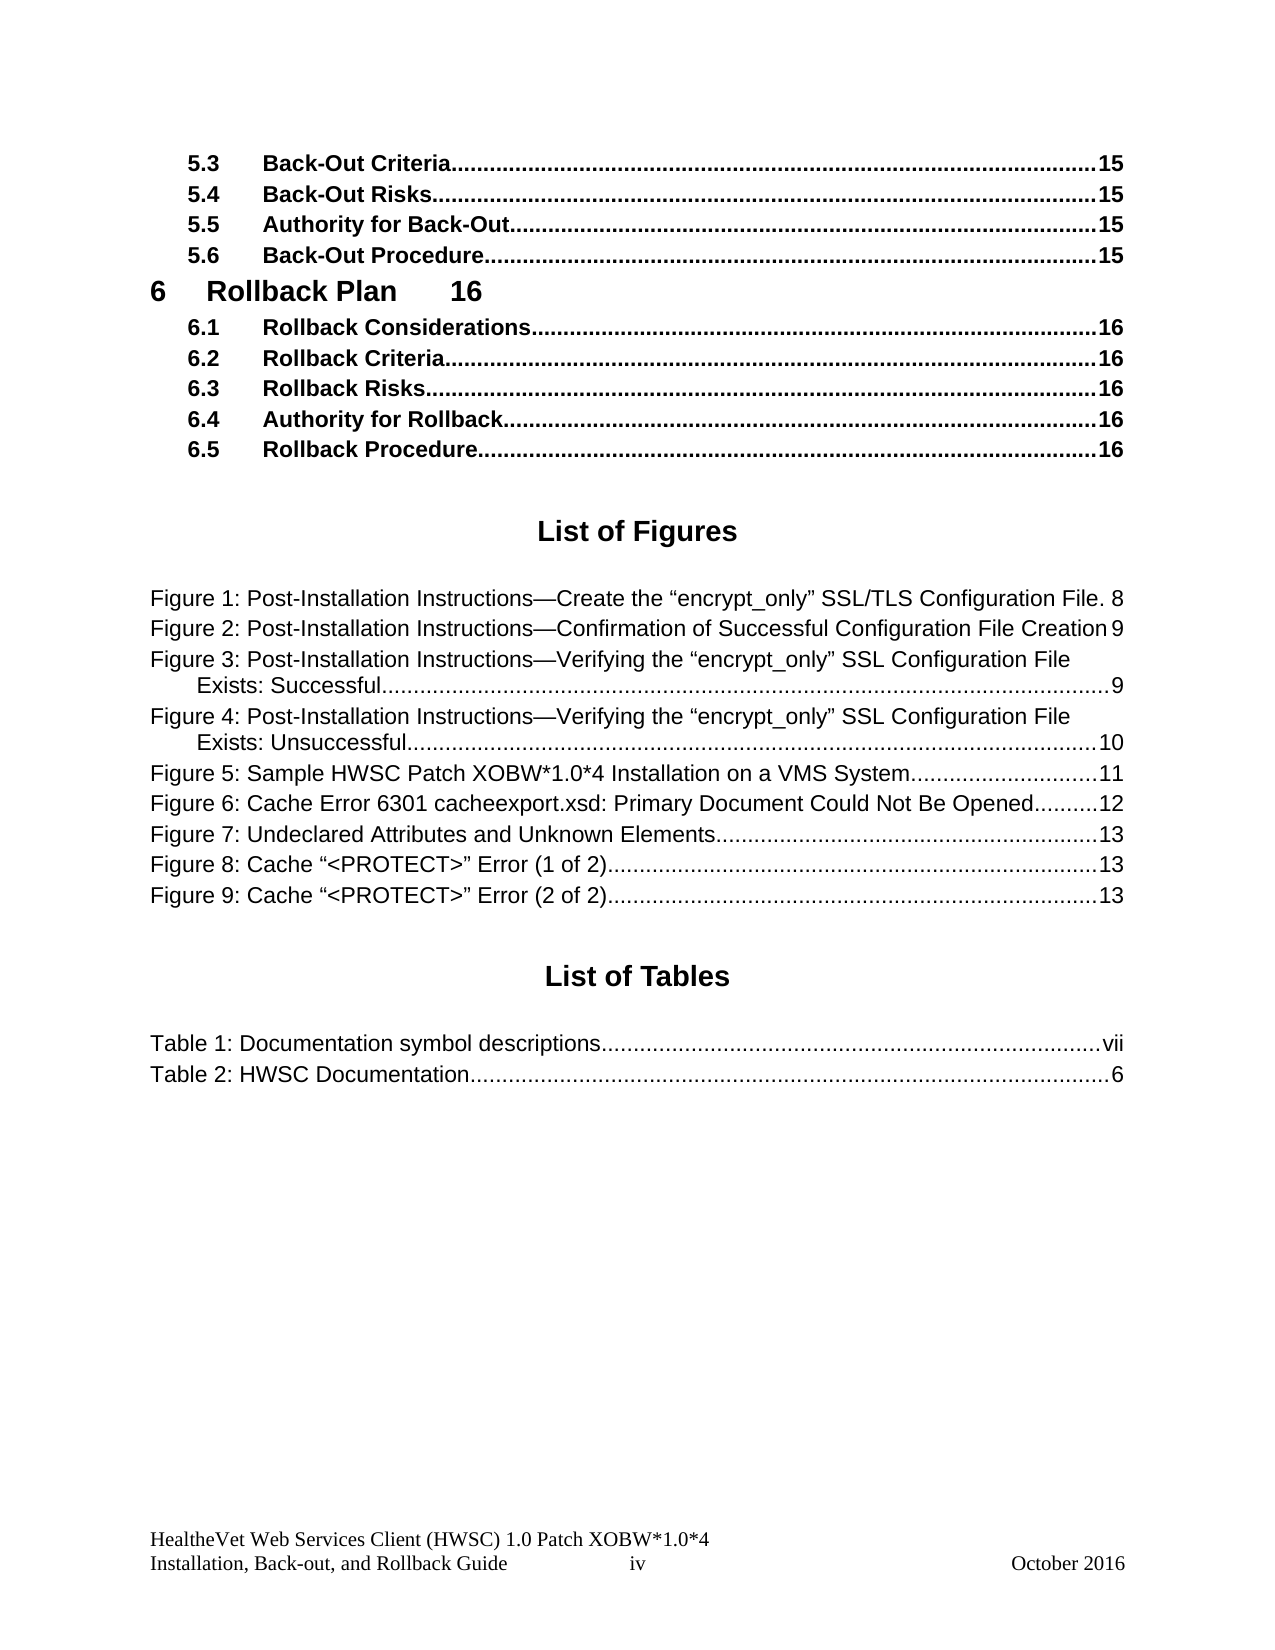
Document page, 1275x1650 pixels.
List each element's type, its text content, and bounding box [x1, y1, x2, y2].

text Table 2: HWSC Documentation 6 [150, 1061, 1125, 1087]
text 6.4 Authority for Rollback 16 [187, 406, 1125, 432]
text 5.3 Back-Out Criteria 15 [187, 150, 1125, 176]
text 5.5 Authority for Back-Out 15 [187, 211, 1125, 237]
text 6.1 Rollback Considerations 16 [187, 314, 1125, 340]
text 6.3 Rollback Risks 16 [187, 375, 1125, 401]
text Figure 6: Cache Error 6301 cacheexport.xsd: Primary Document Could Not Be Opened 12 [150, 790, 1125, 816]
text Figure 8: Cache “<PROTECT>” Error (1 of 2) 13 [150, 851, 1125, 877]
text Figure 3: Post-Installation Instructions—Verifying the “encrypt_only” SSL Configuration File Exists: Successful 9 [150, 646, 1125, 698]
text 5.6 Back-Out Procedure 15 [187, 242, 1125, 268]
text 6.2 Rollback Criteria 16 [187, 344, 1125, 371]
text Figure 2: Post-Installation Instructions—Confirmation of Successful Configuration File Creation 9 [150, 615, 1125, 642]
text Figure 1: Post-Installation Instructions—Create the “encrypt_only” SSL/TLS Configuration File 8 [150, 585, 1125, 611]
text Figure 7: Undeclared Attributes and Unknown Elements 13 [150, 821, 1125, 847]
subtitle List of Figures [150, 514, 1125, 547]
text 6 Rollback Plan 16 [150, 274, 1125, 308]
text Figure 9: Cache “<PROTECT>” Error (2 of 2) 13 [150, 882, 1125, 908]
text Figure 4: Post-Installation Instructions—Verifying the “encrypt_only” SSL Configuration File Exists: Unsuccessful 10 [150, 703, 1125, 755]
text 5.4 Back-Out Risks 15 [187, 181, 1125, 207]
subtitle List of Tables [150, 959, 1125, 993]
text Figure 5: Sample HWSC Patch XOBW*1.0*4 Installation on a VMS System 11 [150, 759, 1125, 786]
text Table 1: Documentation symbol descriptions vii [150, 1030, 1125, 1057]
text 6.5 Rollback Procedure 16 [187, 436, 1125, 462]
